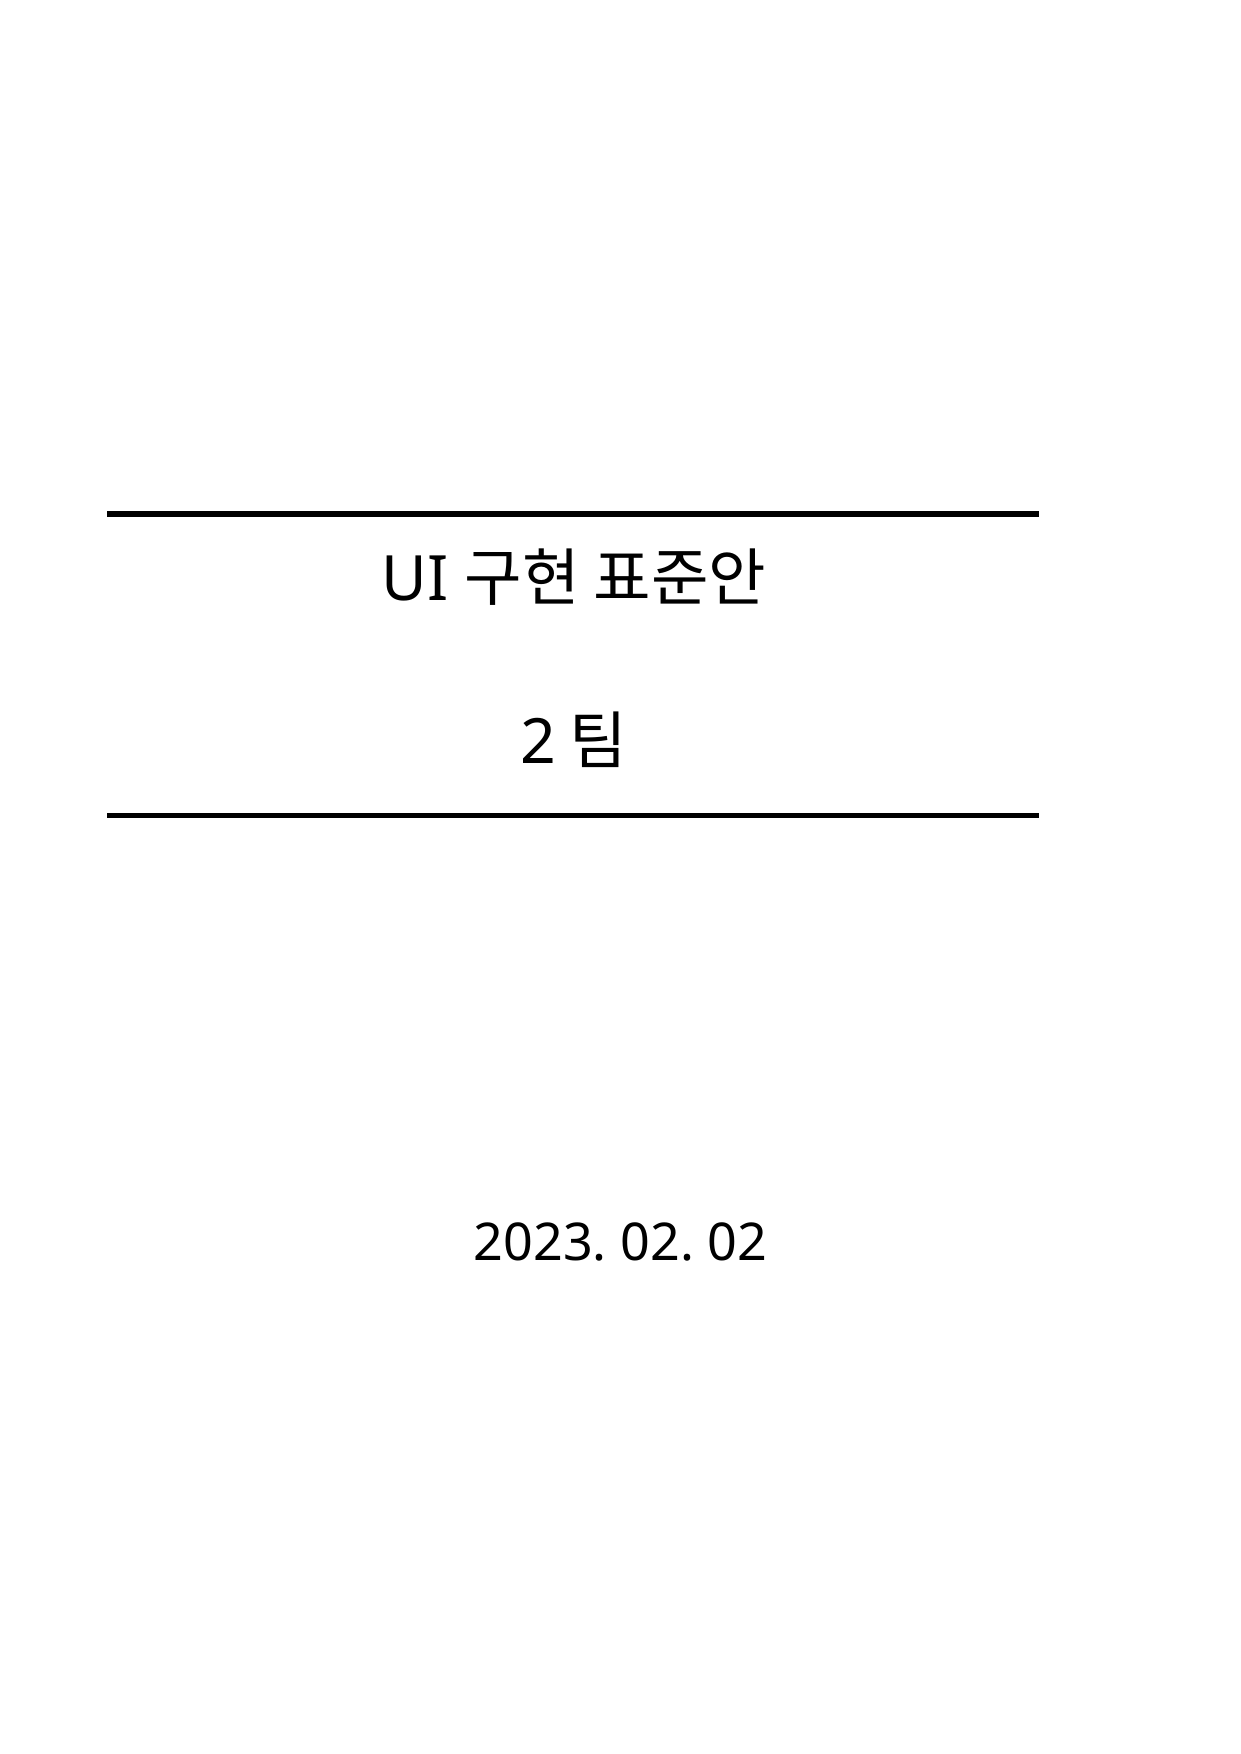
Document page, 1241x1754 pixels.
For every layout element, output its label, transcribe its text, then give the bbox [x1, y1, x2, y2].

text 2023. 02. 02 [118, 1205, 1122, 1276]
table_header UI 구현 표준안 2팀 [107, 517, 1039, 812]
